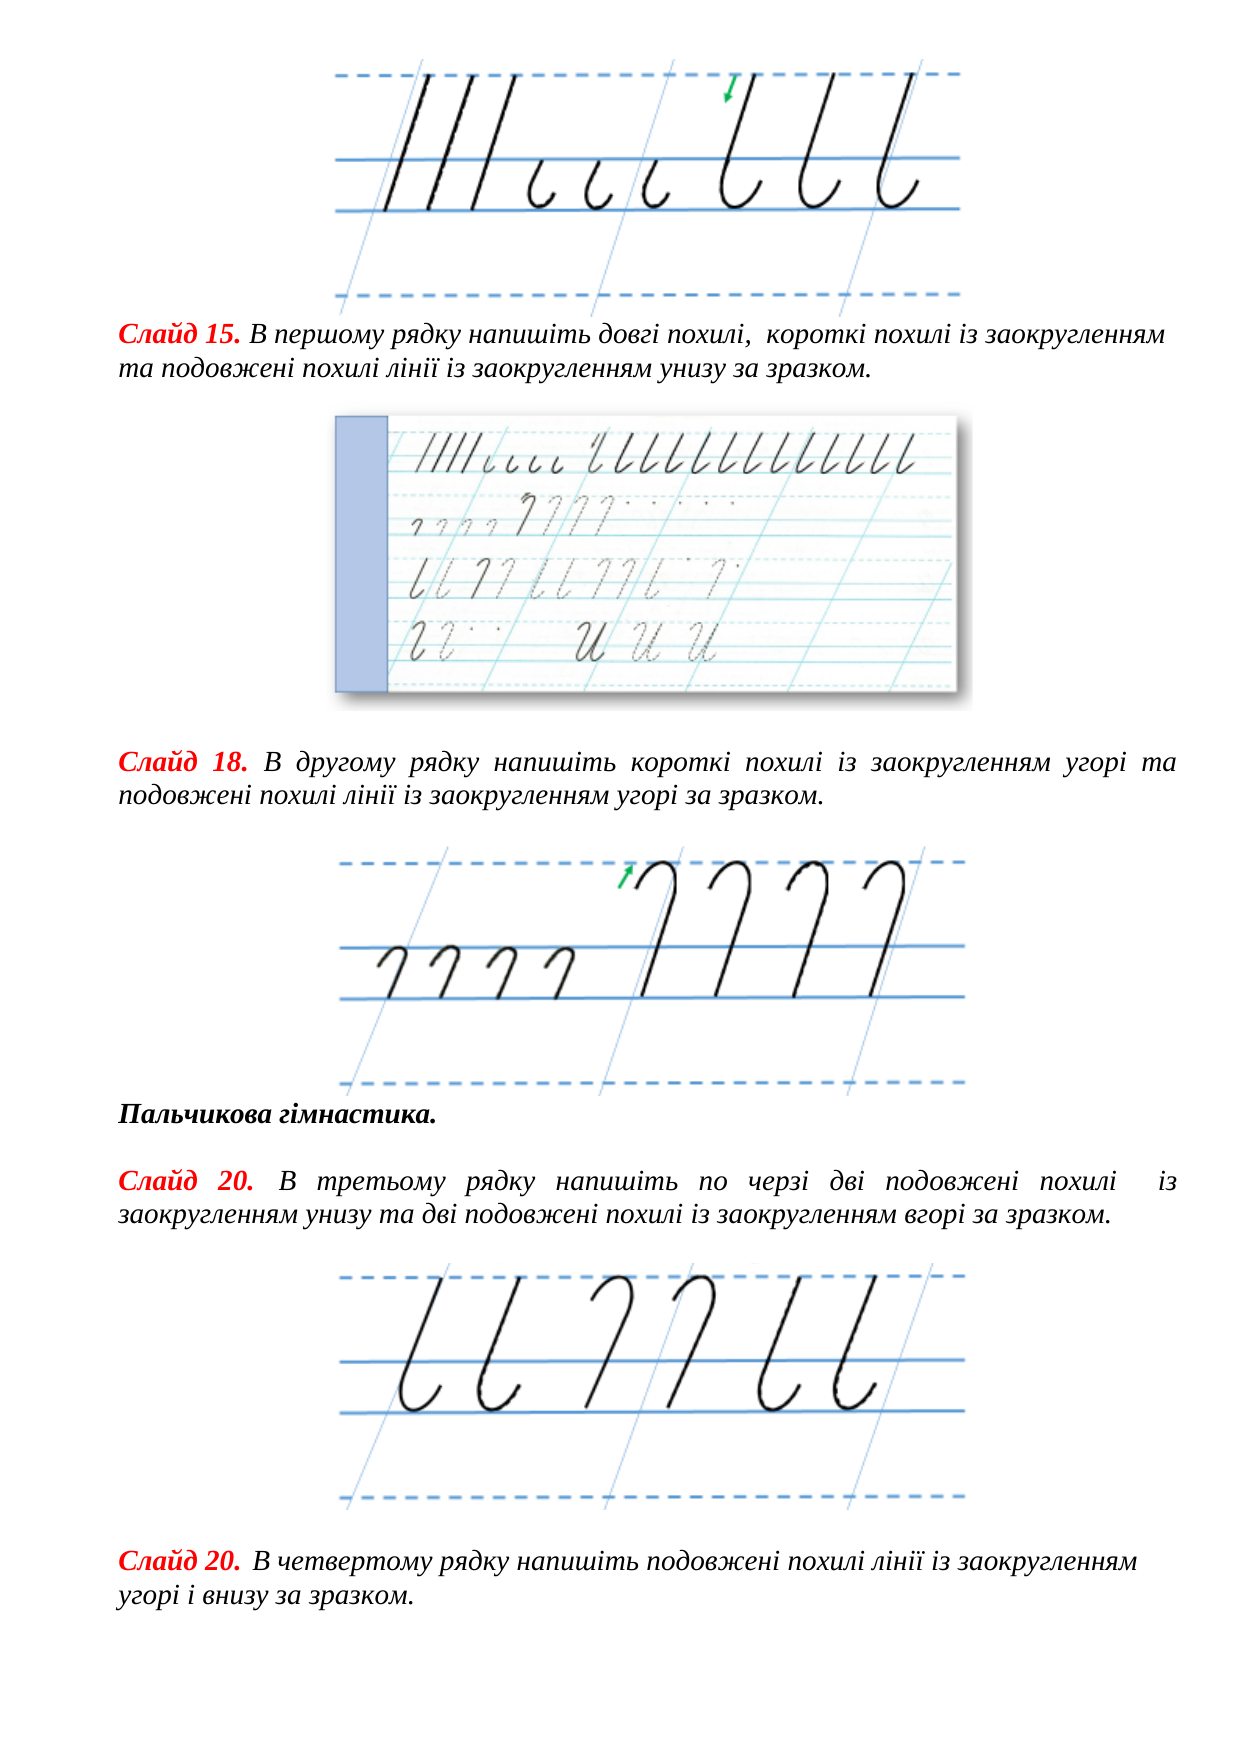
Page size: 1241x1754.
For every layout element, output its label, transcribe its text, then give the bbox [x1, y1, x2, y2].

text Слайд 18. В другому рядку напишіть короткі похилі із заокругленням угорі та подовжені похилі лінії із заокругленням угорі за зразком. [118, 744, 1181, 811]
text Слайд 20. В четвертому рядку напишіть подовжені похилі лінії із заокругленням угорі і внизу за зразком. [118, 1543, 1181, 1610]
text Пальчикова гімнастика. [118, 1096, 1181, 1129]
text Слайд 20. В третьому рядку напишіть по черзі дві подовжені похилі із заокругленням унизу та дві подовжені похилі із заокругленням вгорі за зразком. [118, 1163, 1181, 1230]
picture [327, 844, 973, 1096]
picture [326, 400, 973, 711]
picture [323, 1263, 976, 1510]
picture [321, 59, 978, 317]
text Слайд 15. В першому рядку напишіть довгі похилі, короткі похилі із заокругленням та подовжені похилі лінії із заокругленням унизу за зразком. [118, 316, 1181, 383]
